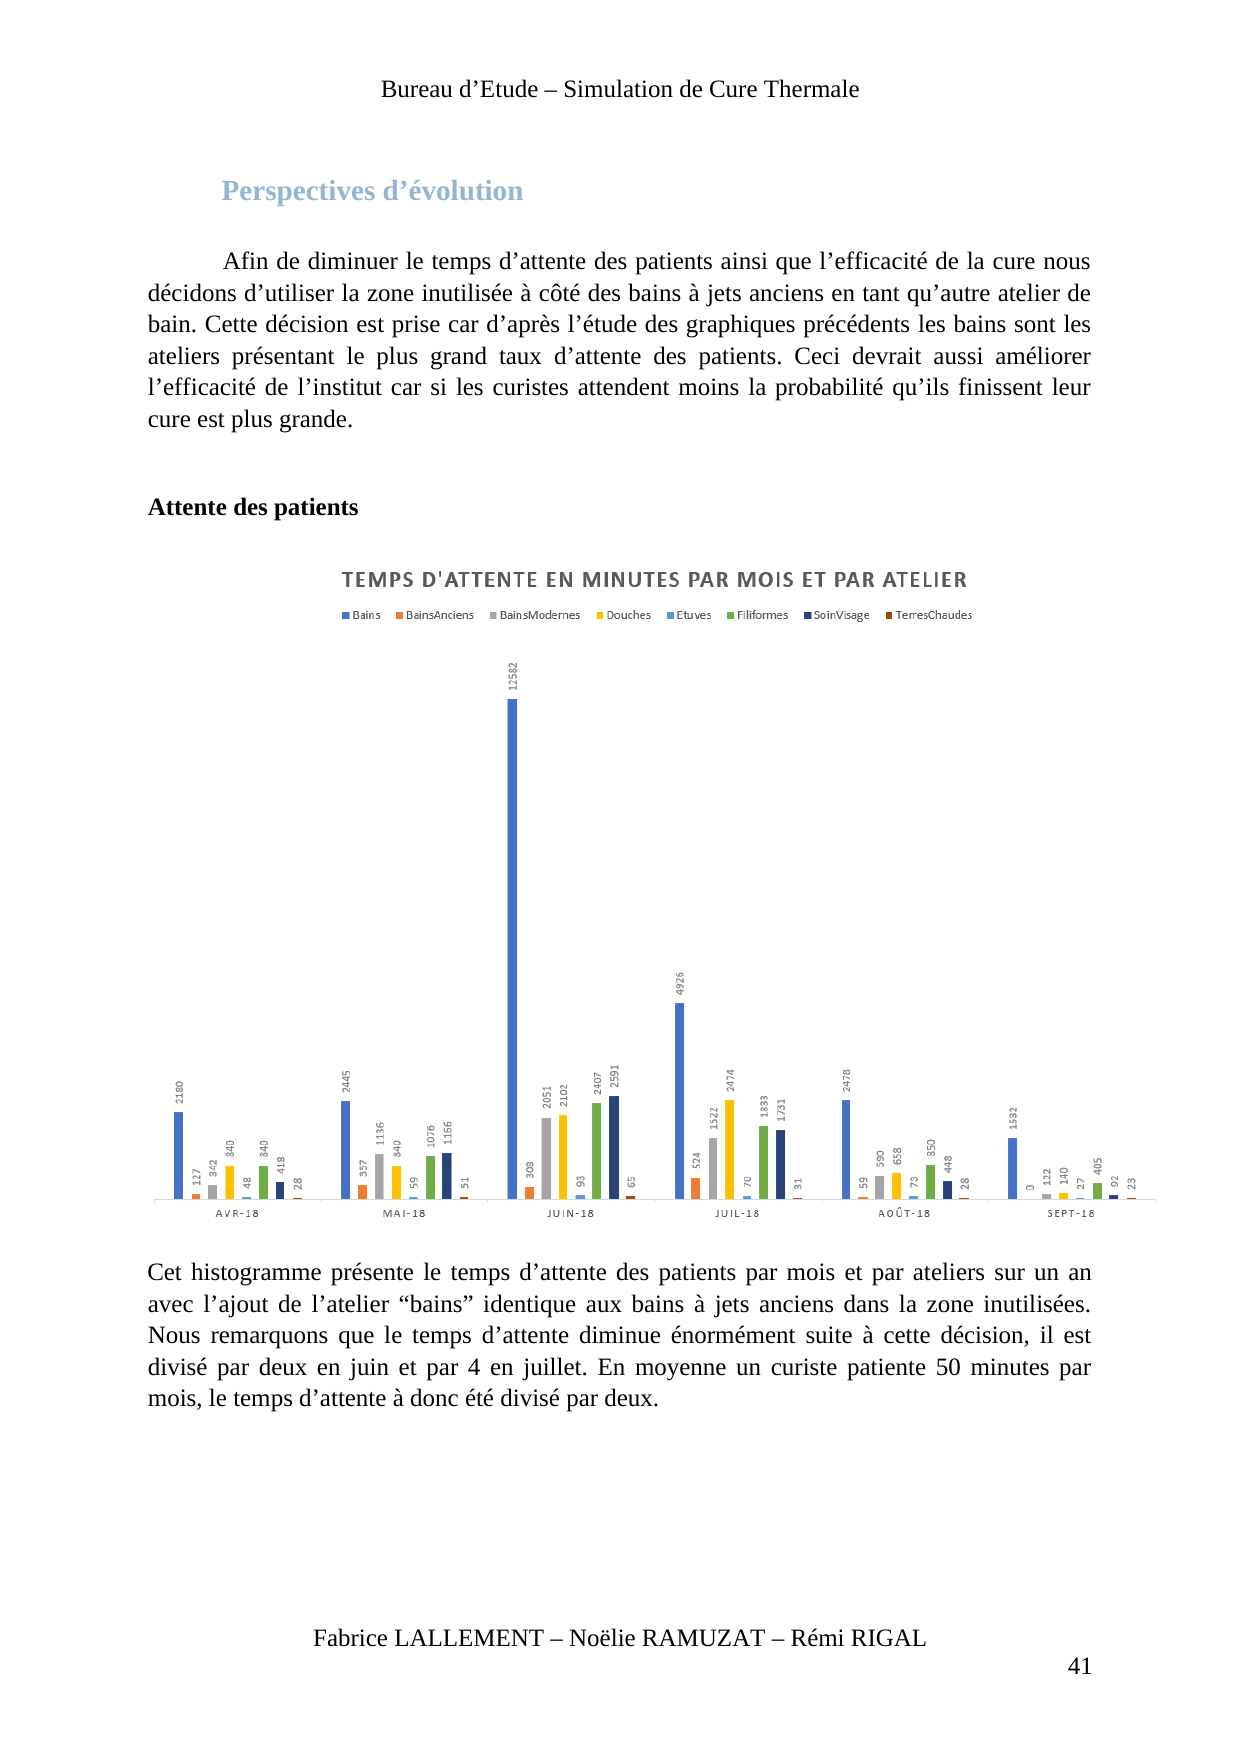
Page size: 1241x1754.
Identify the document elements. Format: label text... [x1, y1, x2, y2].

subtitle Perspectives d’évolution [148, 173, 1093, 206]
text Cet histogramme présente le temps d’attente des patients par mois et par ateliers sur un an avec l’ajout de l’atelier “bains” identique aux bains à jets anciens dans la zone inutilisées. Nous remarquons que le temps d’attente diminue énormément suite à cette décision, il est divisé par deux en juin et par 4 en juillet. En moyenne un curiste patiente 50 minutes par mois, le temps d’attente à donc été divisé par deux. [147, 1257, 1093, 1412]
picture [147, 558, 1160, 1223]
text Afin de diminuer le temps d’attente des patients ainsi que l’efficacité de la cure nous décidons d’utiliser la zone inutilisée à côté des bains à jets anciens en tant qu’autre atelier de bain. Cette décision est prise car d’après l’étude des graphiques précédents les bains sont les ateliers présentant le plus grand taux d’attente des patients. Ceci devrait aussi améliorer l’efficacité de l’institut car si les curistes attendent moins la probabilité qu’ils finissent leur cure est plus grande. [148, 246, 1093, 433]
subtitle Attente des patients [148, 492, 1093, 521]
